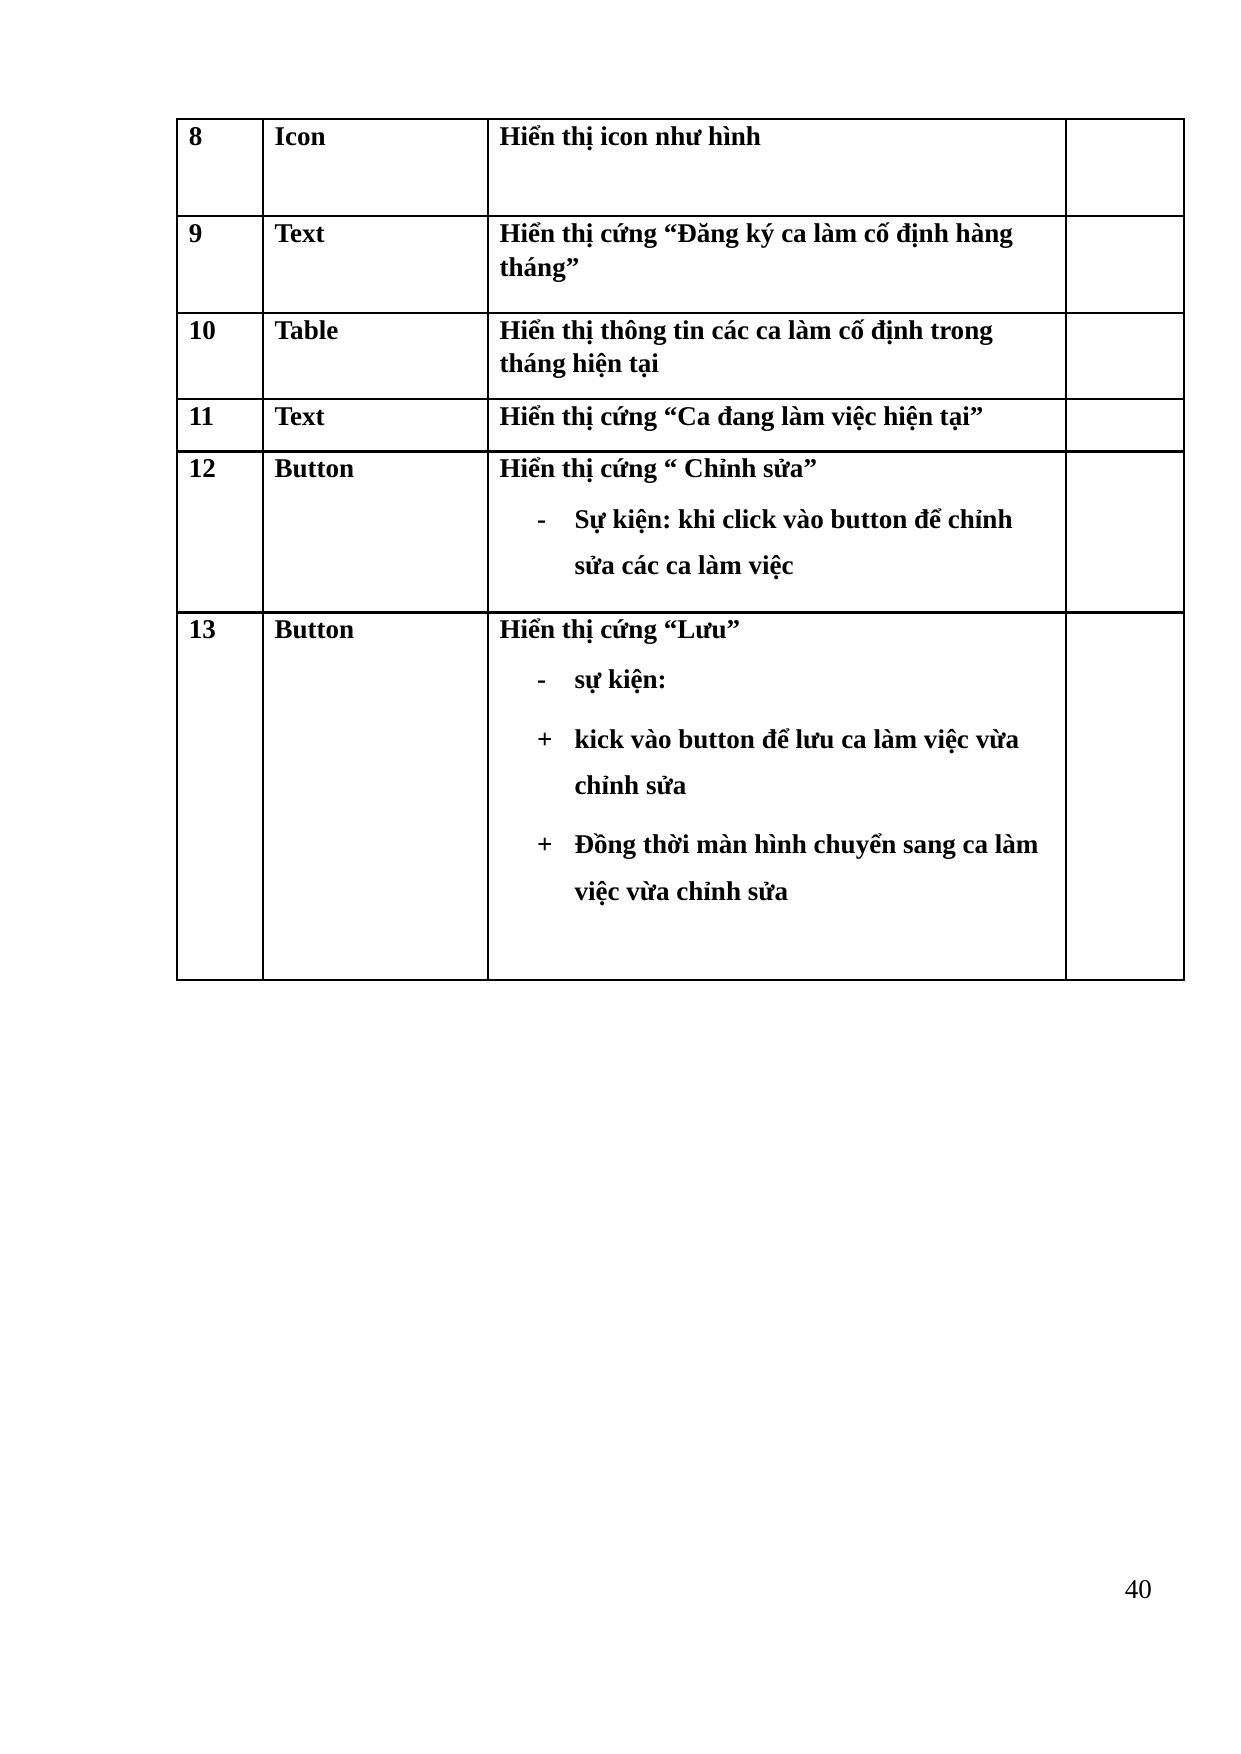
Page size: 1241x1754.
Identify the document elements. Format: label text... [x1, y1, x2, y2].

table_cell Hiển thị cứng “Lưu” sự kiện: kick vào button để lưu ca làm việc vừa chỉnh sửa Đồng thời màn hình chuyển sang ca làm việc vừa chỉnh sửa [489, 614, 1065, 978]
table_cell 13 [178, 614, 262, 978]
table_cell 8 [178, 120, 262, 215]
table_cell 9 [178, 217, 262, 312]
table_cell Icon [264, 120, 487, 215]
table_cell Hiển thị cứng “ Chỉnh sửa” Sự kiện: khi click vào button để chỉnh sửa các ca làm việc [489, 453, 1065, 611]
table_cell Table [264, 314, 487, 398]
table_cell Hiển thị cứng “Ca đang làm việc hiện tại” [489, 400, 1065, 450]
table_cell [1067, 453, 1183, 611]
table_cell Text [264, 400, 487, 450]
table_cell 11 [178, 400, 262, 450]
table_cell [1067, 314, 1183, 398]
table_cell [1067, 614, 1183, 978]
table_cell [1067, 400, 1183, 450]
table_cell Button [264, 614, 487, 978]
table_cell 10 [178, 314, 262, 398]
table_cell Button [264, 453, 487, 611]
table_cell 12 [178, 453, 262, 611]
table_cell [489, 120, 1065, 215]
table_cell Hiển thị thông tin các ca làm cố định trong tháng hiện tại [489, 314, 1065, 398]
table_cell [1067, 120, 1183, 215]
table_cell Text [264, 217, 487, 312]
table_cell Hiển thị cứng “Đăng ký ca làm cố định hàng tháng” [489, 217, 1065, 312]
table_cell [1067, 217, 1183, 312]
